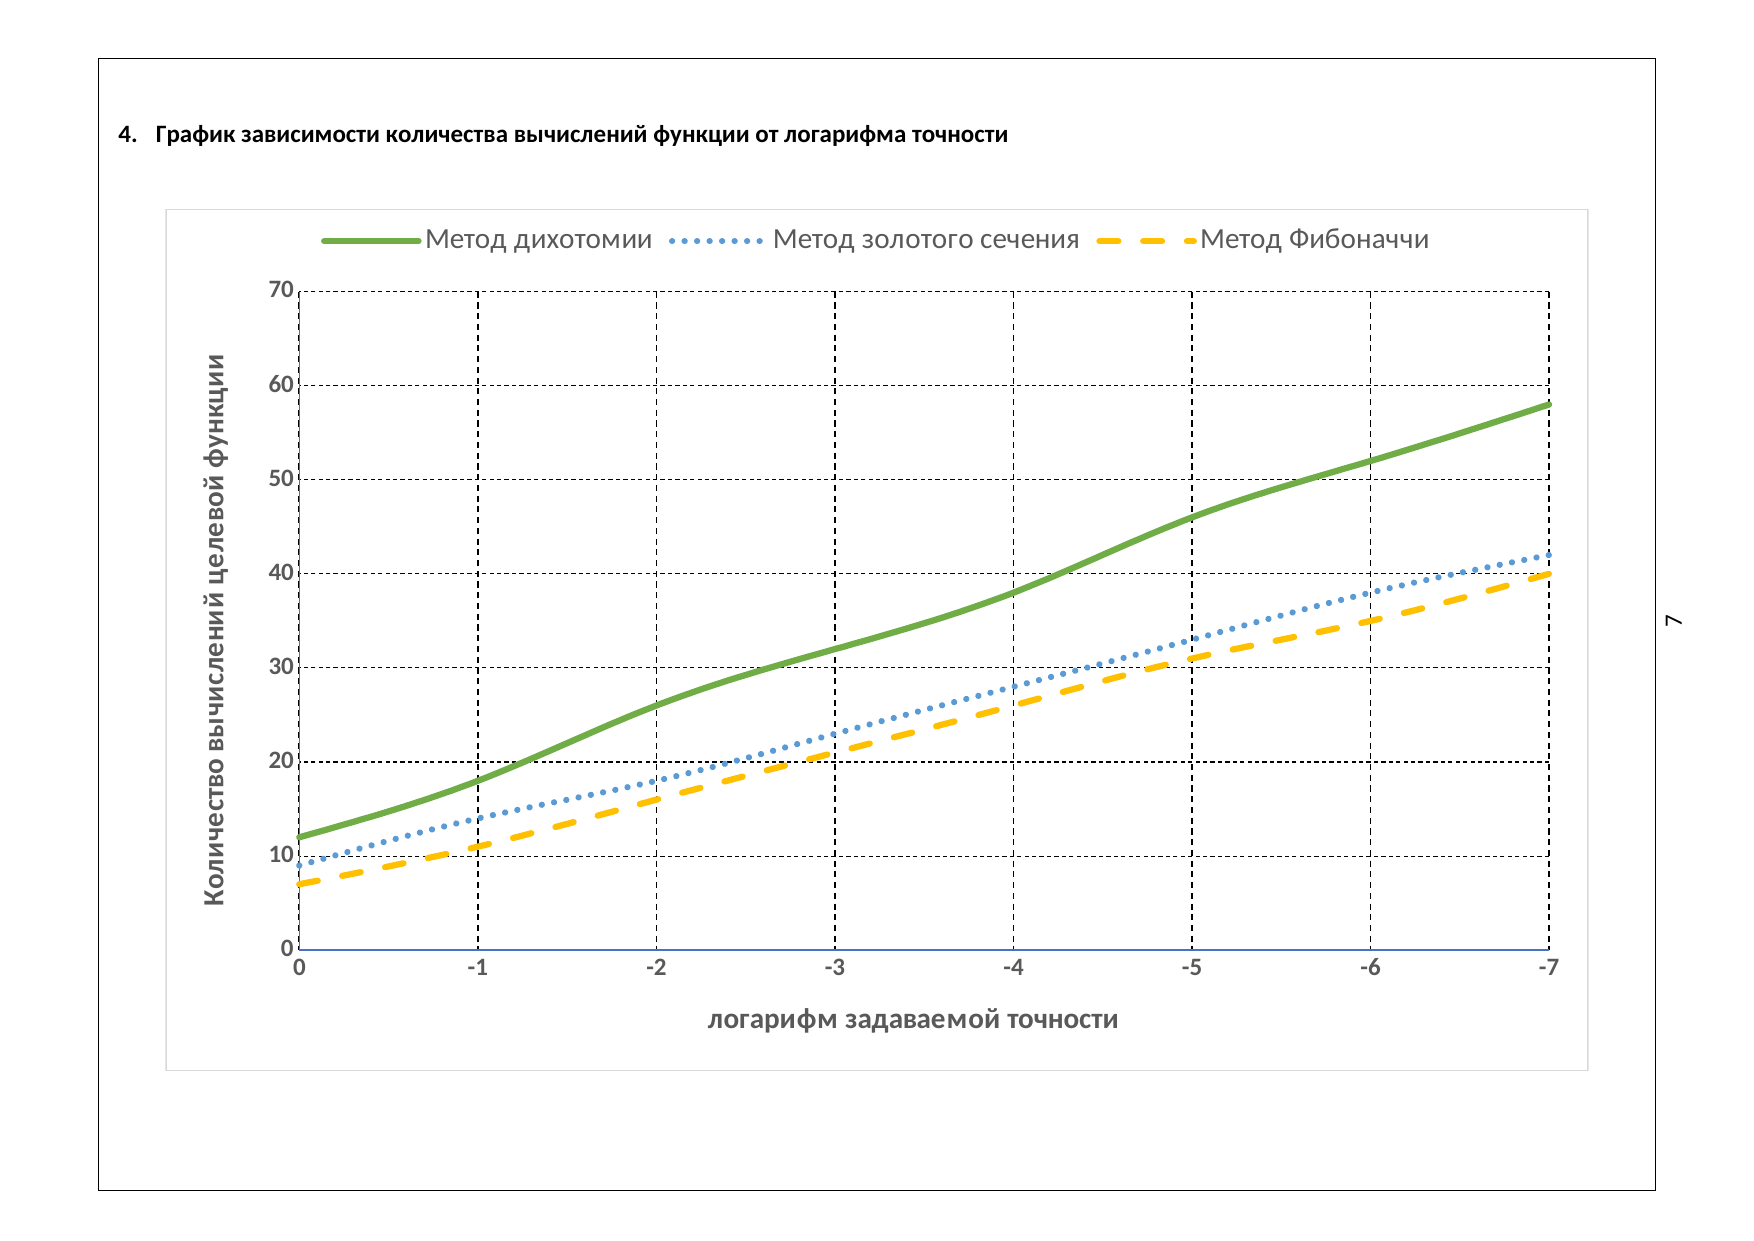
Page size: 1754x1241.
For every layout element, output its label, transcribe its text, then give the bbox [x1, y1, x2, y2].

text График зависимости количества вычислений функции от логарифма точности [118, 118, 1636, 149]
